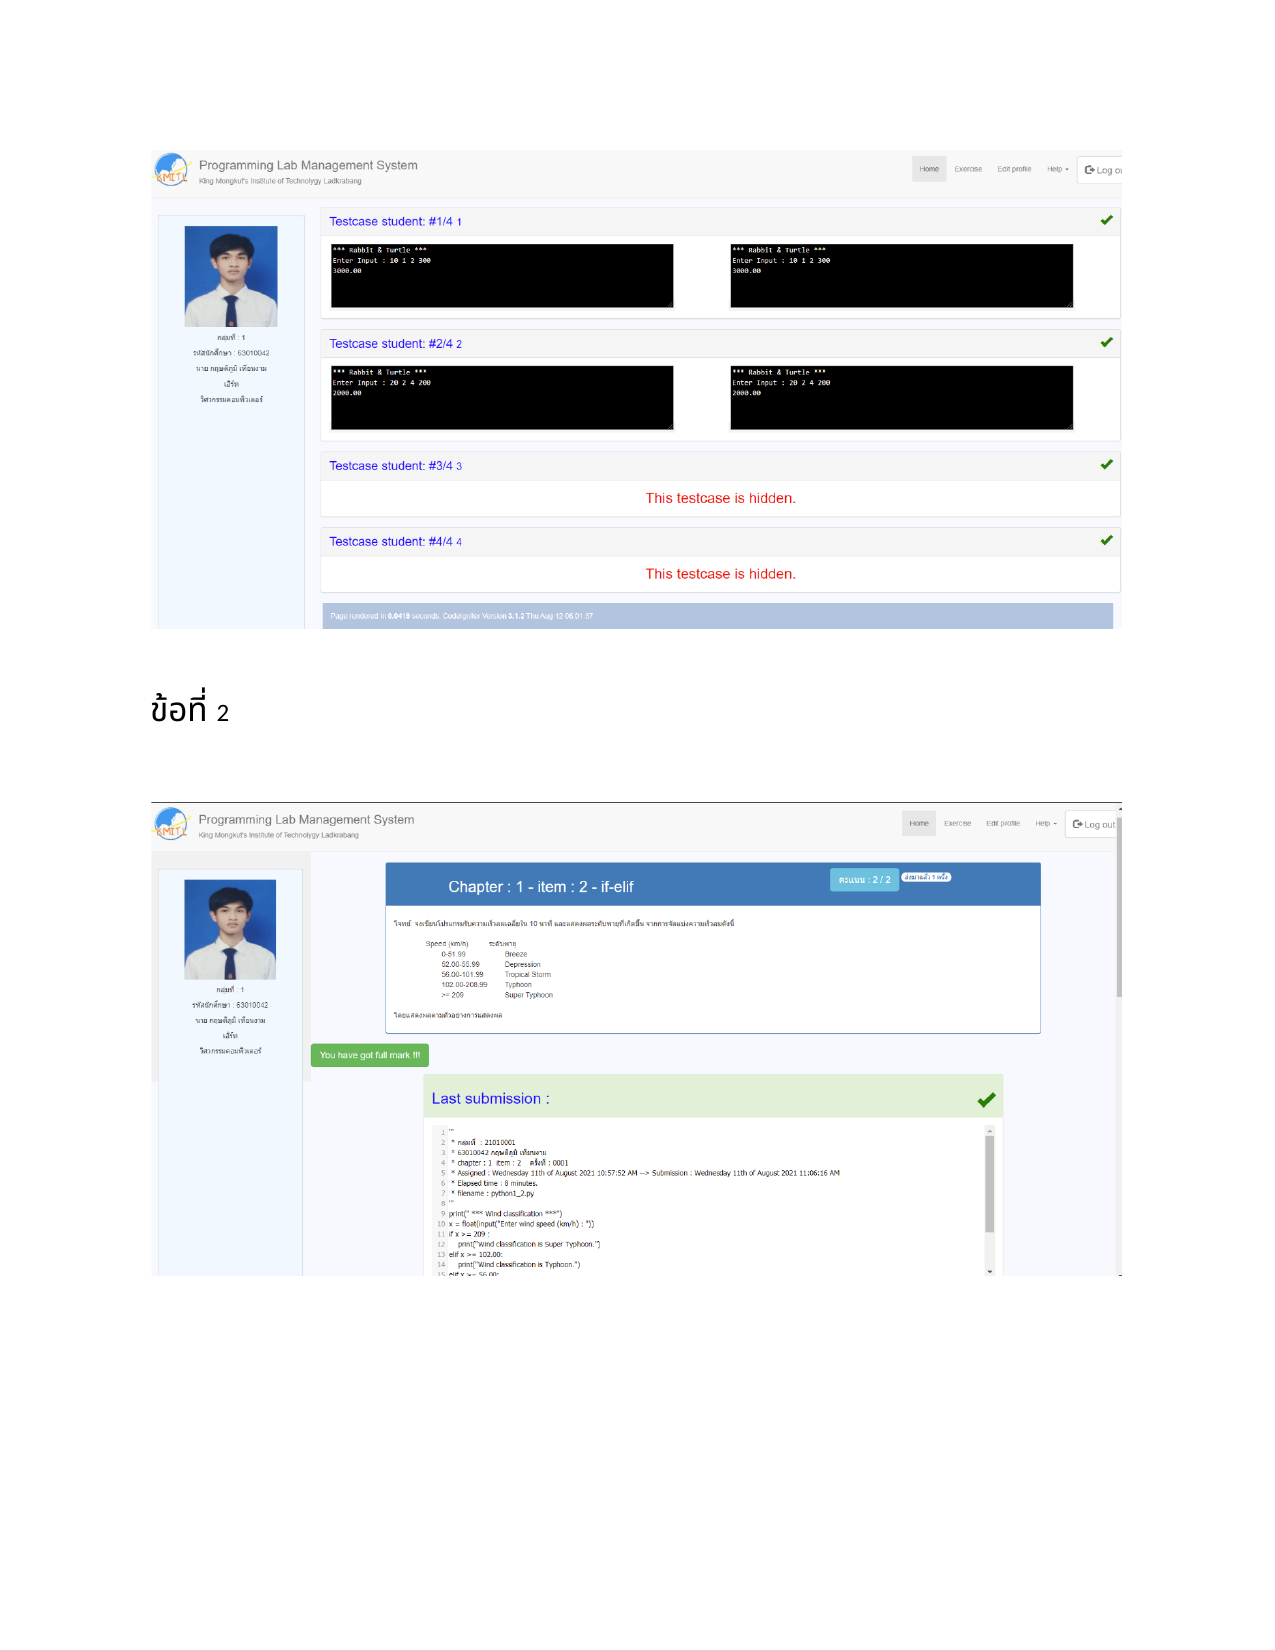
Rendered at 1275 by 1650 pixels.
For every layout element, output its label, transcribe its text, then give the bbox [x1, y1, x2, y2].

picture [150, 150, 1122, 628]
picture [150, 802, 1122, 1274]
